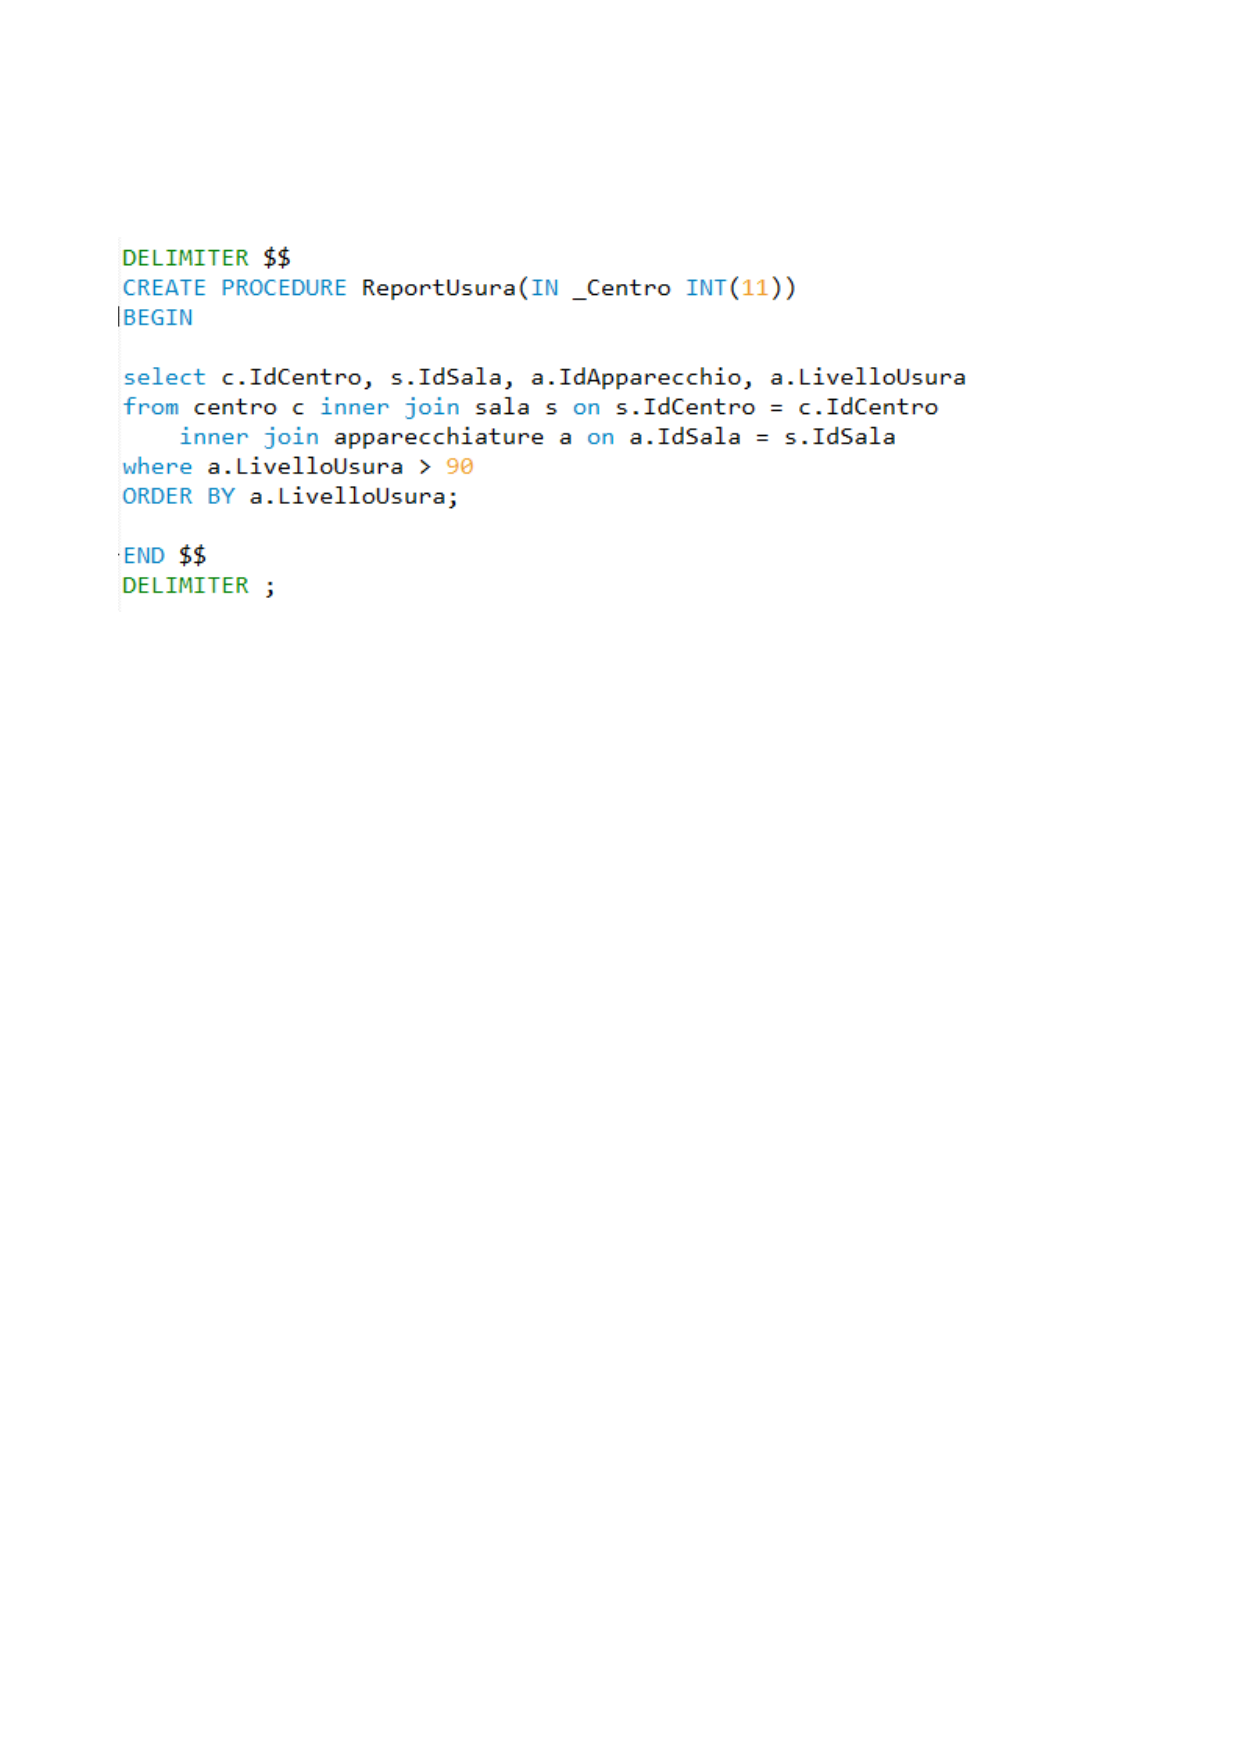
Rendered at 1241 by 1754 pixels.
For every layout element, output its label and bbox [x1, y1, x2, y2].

picture [118, 237, 984, 612]
